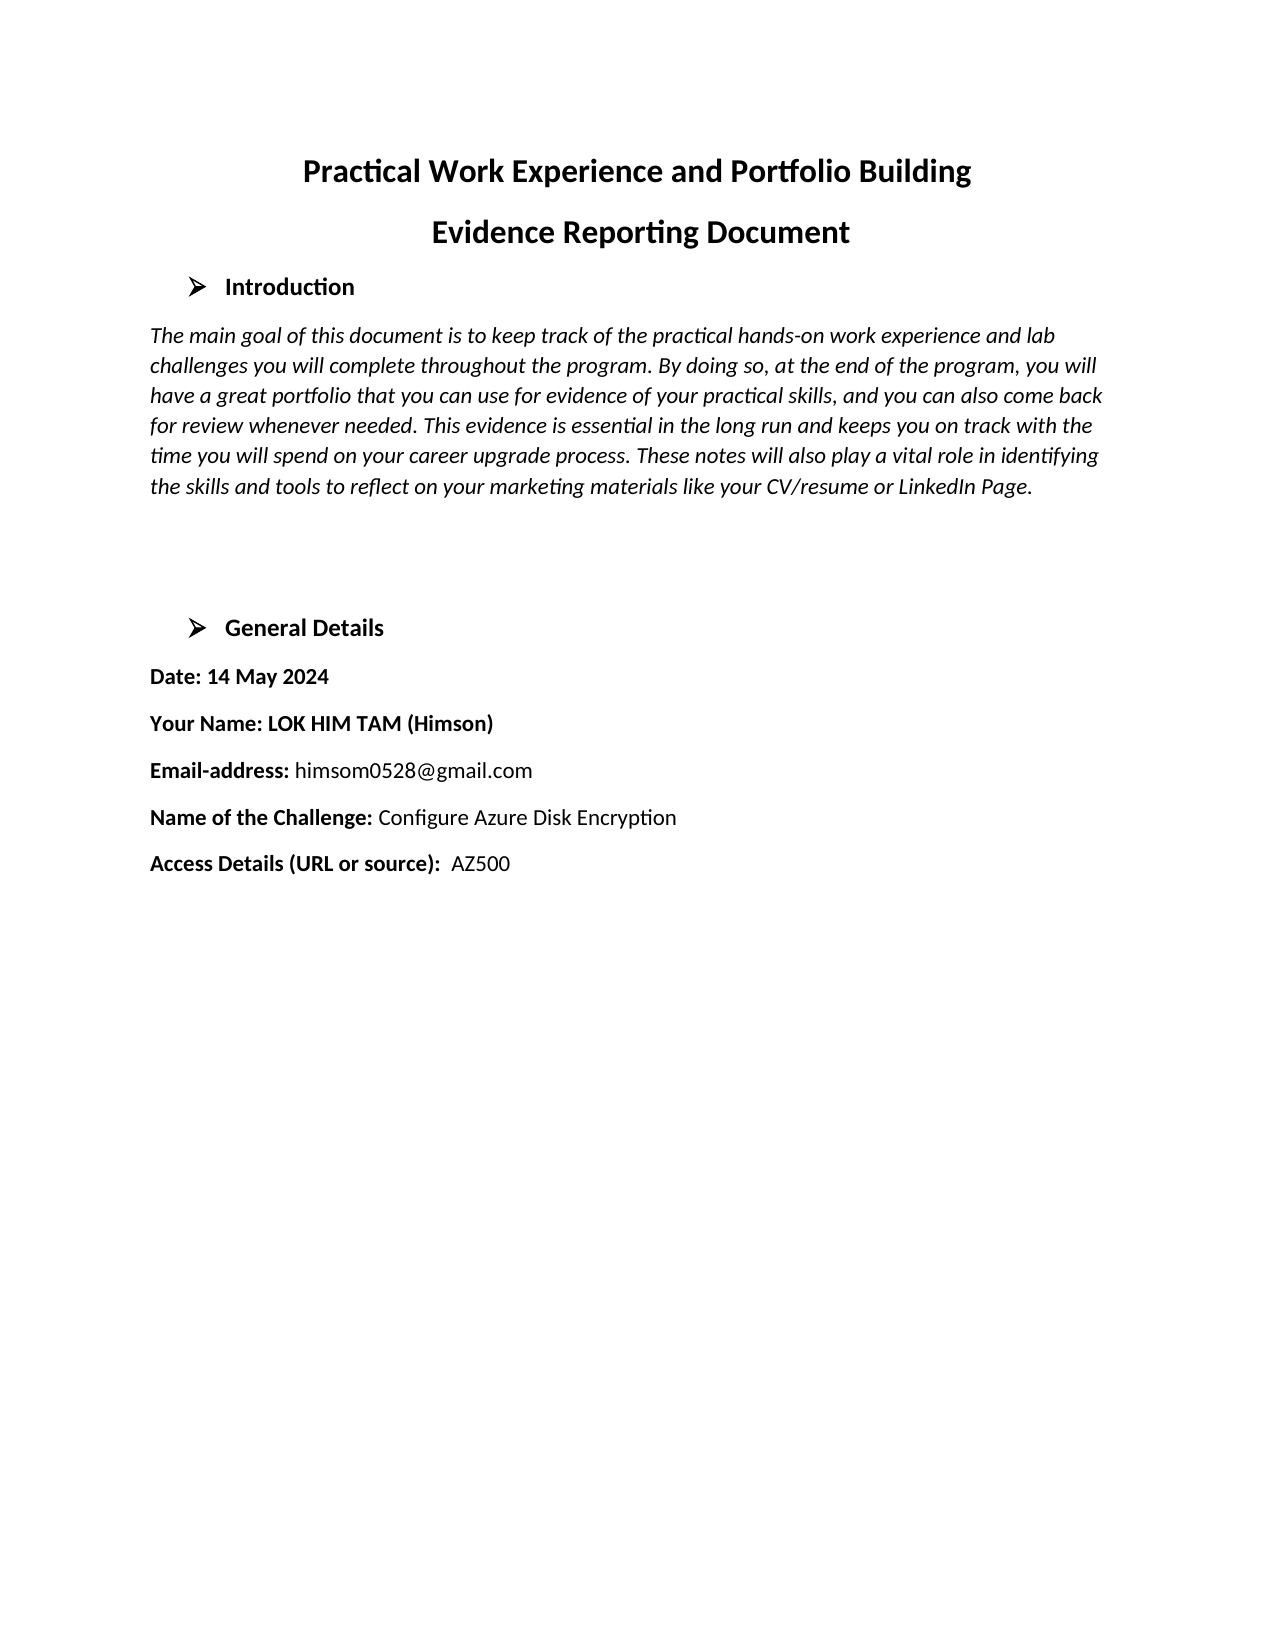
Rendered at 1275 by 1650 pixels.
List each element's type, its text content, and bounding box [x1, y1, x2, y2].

text Date: 14 May 2024 [150, 662, 1125, 690]
text Your Name: LOK HIM TAM (Himson) [150, 709, 1125, 737]
text Name of the Challenge: Configure Azure Disk Encryption [150, 803, 1125, 831]
text Practical Work Experience and Portfolio Building [150, 150, 1125, 191]
text Email-address: himsom0528@gmail.com [150, 756, 1125, 784]
text The main goal of this document is to keep track of the practical hands-on work experience and lab challenges you will complete throughout the program. By doing so, at the end of the program, you will have a great portfolio that you can use for evidence of your practical skills, and you can also come back for review whenever needed. This evidence is essential in the long run and keeps you on track with the time you will spend on your career upgrade process. These notes will also play a vital role in identifying the skills and tools to reflect on your marketing materials like your CV/resume or LinkedIn Page. [150, 321, 1125, 500]
text Evidence Reporting Document [150, 211, 1125, 251]
list General Details [187, 612, 1125, 643]
text Access Details (URL or source): AZ500 [150, 849, 1125, 878]
list Introduction [187, 271, 1125, 302]
